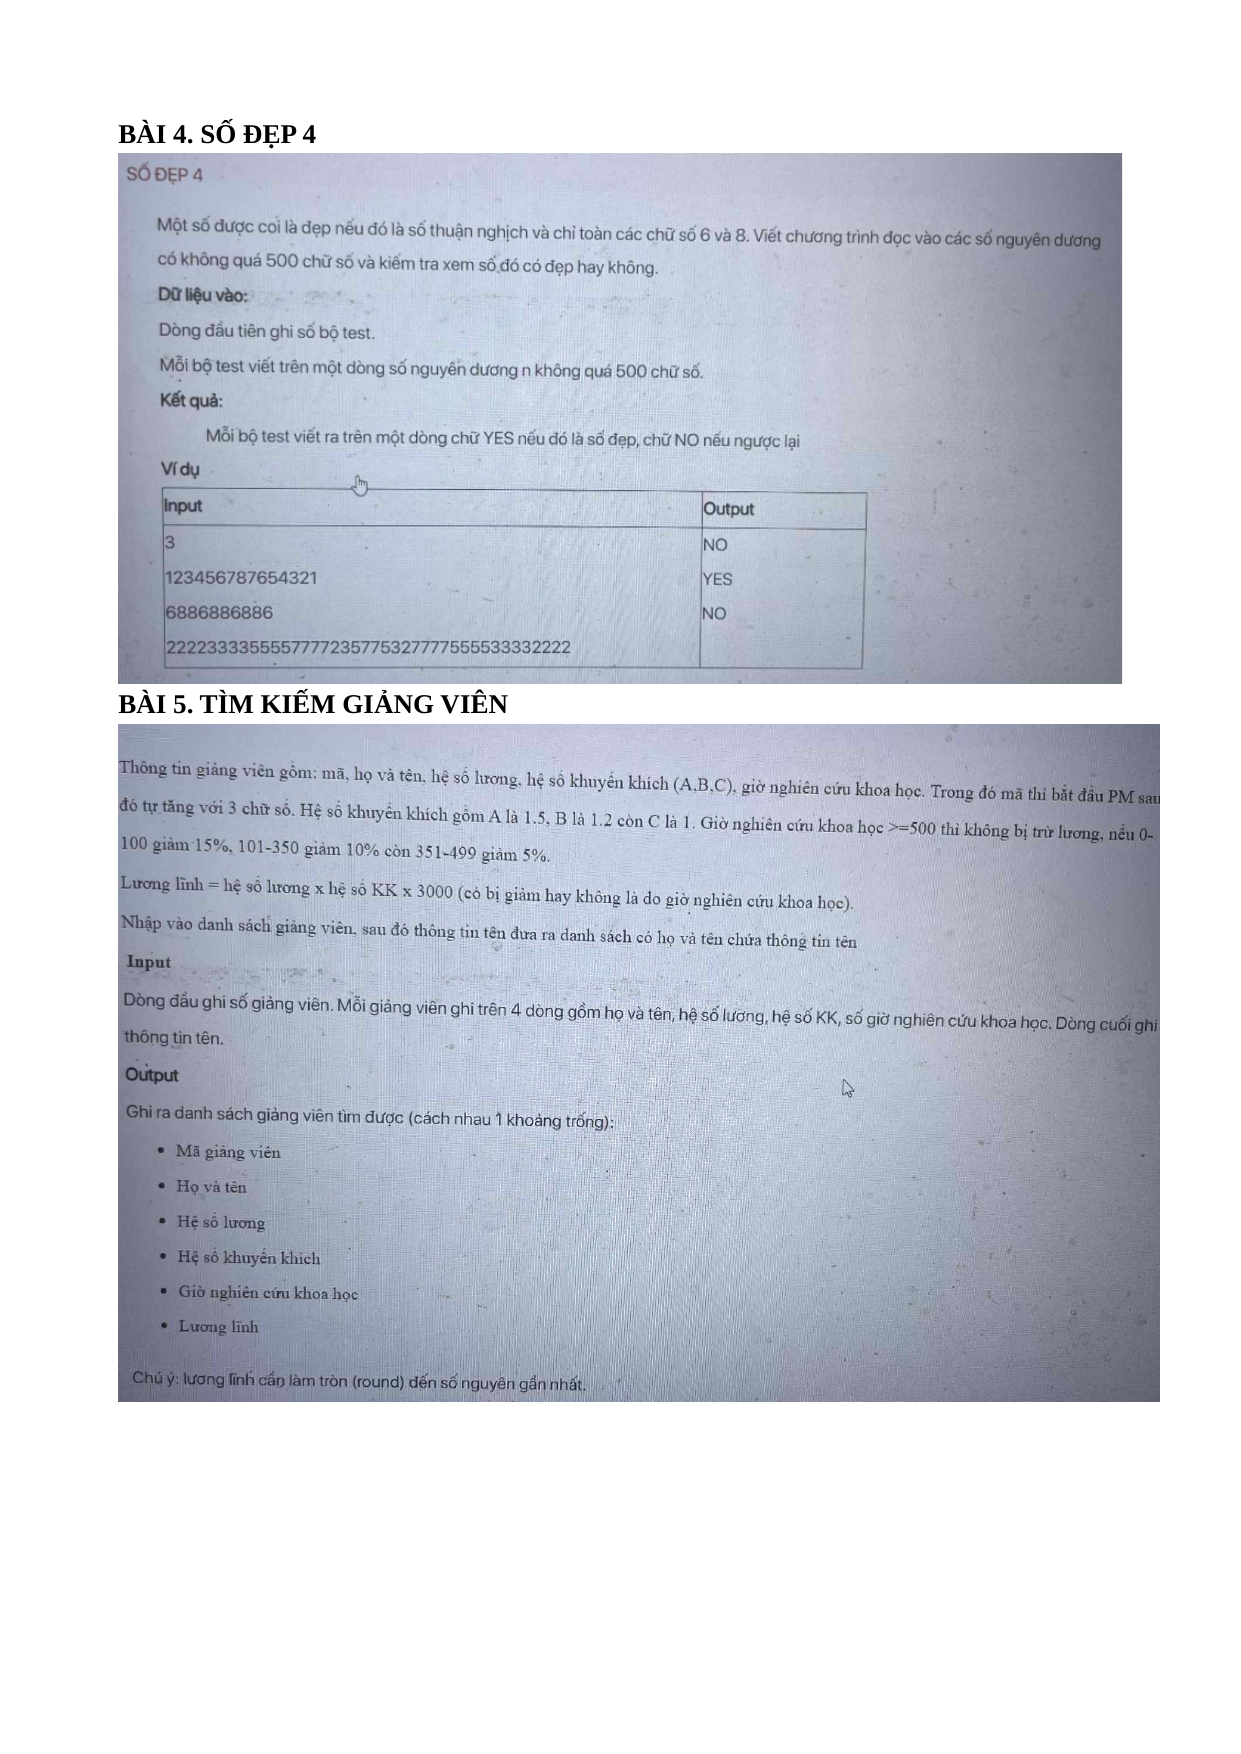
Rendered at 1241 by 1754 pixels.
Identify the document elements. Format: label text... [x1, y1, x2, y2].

picture [118, 153, 1123, 684]
text BÀI 5. TÌM KIẾM GIẢNG VIÊN [118, 688, 1122, 719]
picture [118, 724, 1160, 1402]
text BÀI 4. SỐ ĐẸP 4 [118, 118, 1122, 149]
